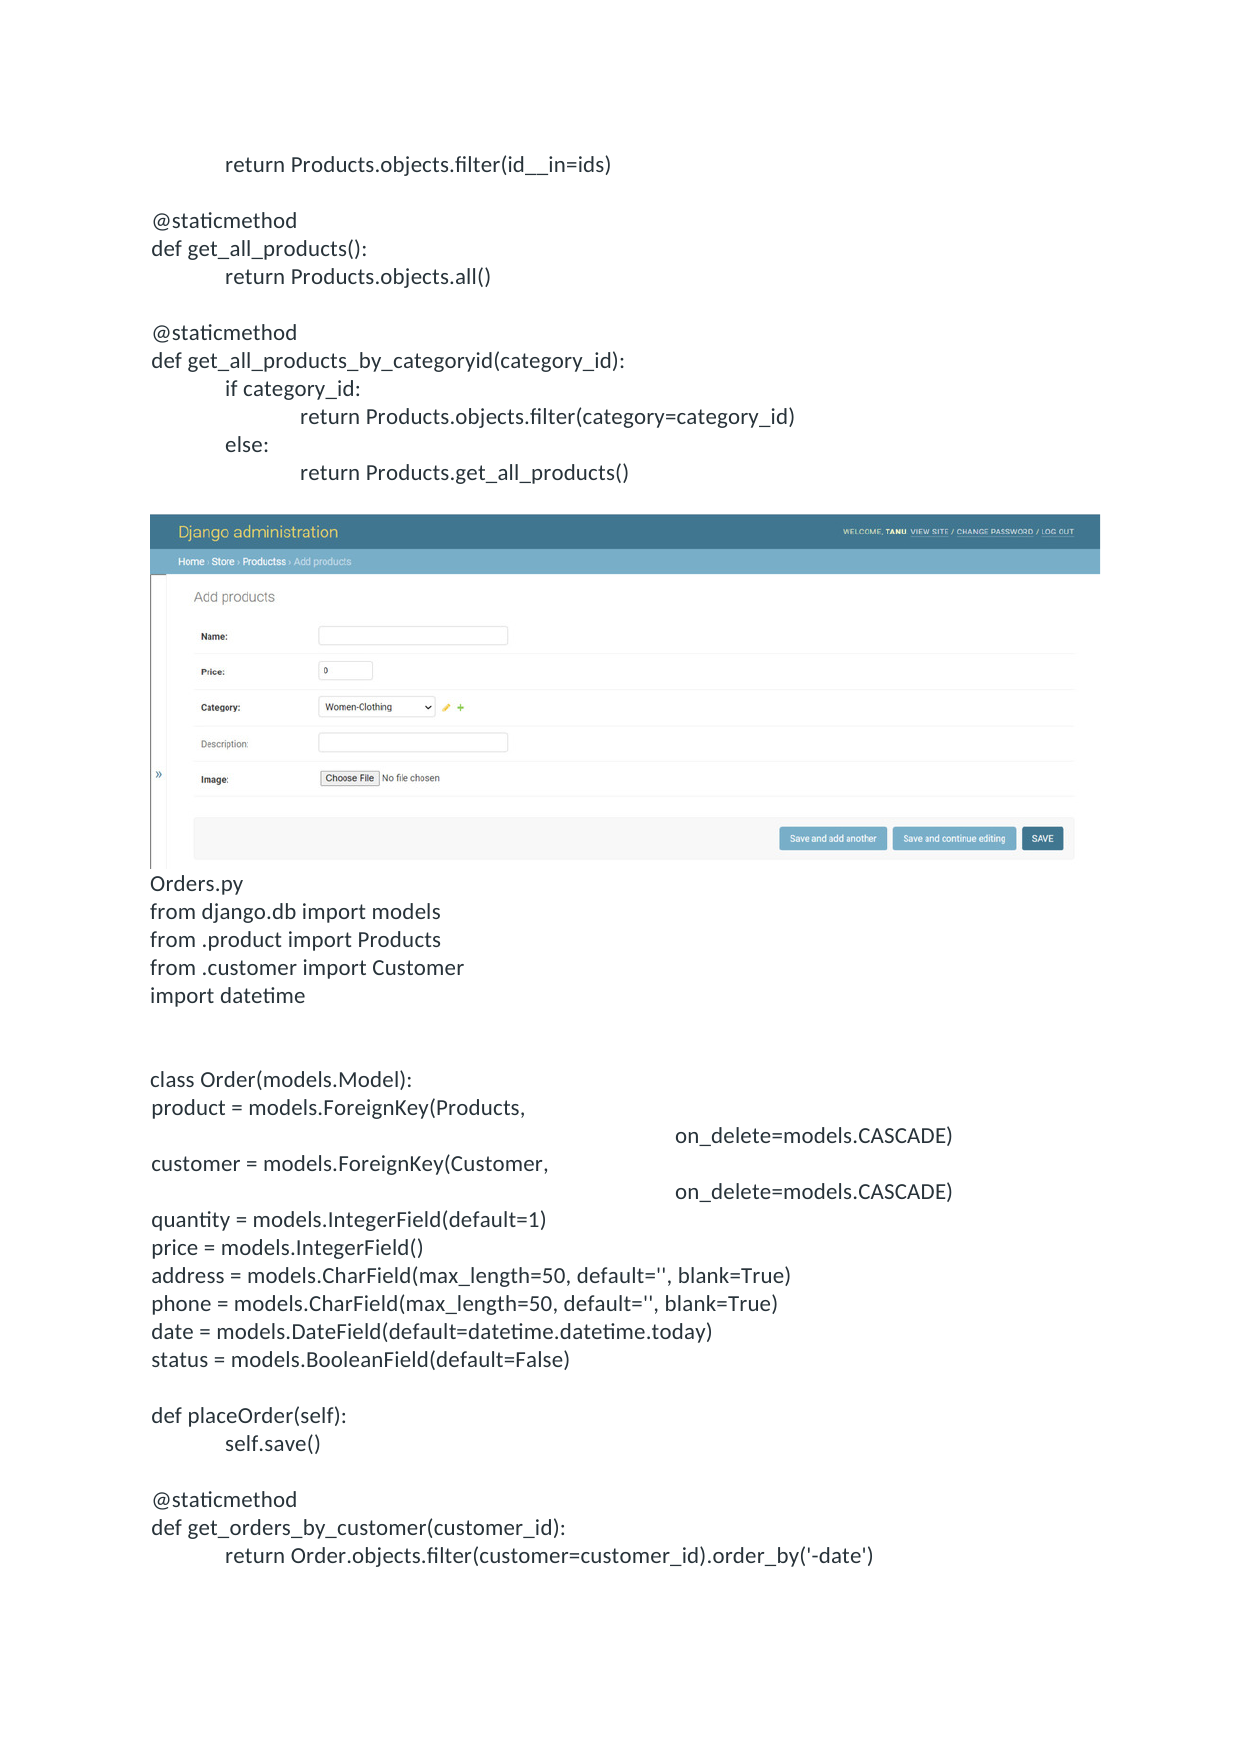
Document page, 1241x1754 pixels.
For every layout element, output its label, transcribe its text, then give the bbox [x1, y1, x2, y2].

text address = models.CharField(max_length=50, default='', blank=True) [150, 1261, 1100, 1289]
text customer = models.ForeignKey(Customer, [150, 1149, 1100, 1177]
text price = models.IntegerField() [150, 1233, 1100, 1261]
text def get_all_products(): [150, 234, 1100, 262]
text @staticmethod [150, 1485, 1100, 1513]
text product = models.ForeignKey(Products, [150, 1093, 1100, 1121]
text def get_all_products_by_categoryid(category_id): [150, 346, 1100, 374]
text import datetime [150, 981, 1100, 1009]
text self.save() [150, 1429, 1100, 1457]
text return Products.get_all_products() [150, 458, 1100, 486]
text def get_orders_by_customer(customer_id): [150, 1513, 1100, 1541]
text else: [150, 430, 1100, 458]
text return Order.objects.filter(customer=customer_id).order_by('-date') [150, 1541, 1100, 1569]
text on_delete=models.CASCADE) [150, 1121, 1100, 1149]
text quantity = models.IntegerField(default=1) [150, 1205, 1100, 1233]
text return Products.objects.all() [150, 262, 1100, 290]
text def placeOrder(self): [150, 1401, 1100, 1429]
text from .product import Products [150, 925, 1100, 953]
text date = models.DateField(default=datetime.datetime.today) [150, 1317, 1100, 1345]
picture [150, 514, 1101, 869]
text status = models.BooleanField(default=False) [150, 1345, 1100, 1373]
text return Products.objects.filter(id__in=ids) [150, 150, 1100, 178]
text return Products.objects.filter(category=category_id) [150, 402, 1100, 430]
text if category_id: [150, 374, 1100, 402]
text @staticmethod [150, 318, 1100, 346]
text class Order(models.Model): [150, 1065, 1100, 1093]
text phone = models.CharField(max_length=50, default='', blank=True) [150, 1289, 1100, 1317]
text Orders.py [150, 869, 1100, 897]
text from .customer import Customer [150, 953, 1100, 981]
text from django.db import models [150, 897, 1100, 925]
text on_delete=models.CASCADE) [150, 1177, 1100, 1205]
text @staticmethod [150, 206, 1100, 234]
